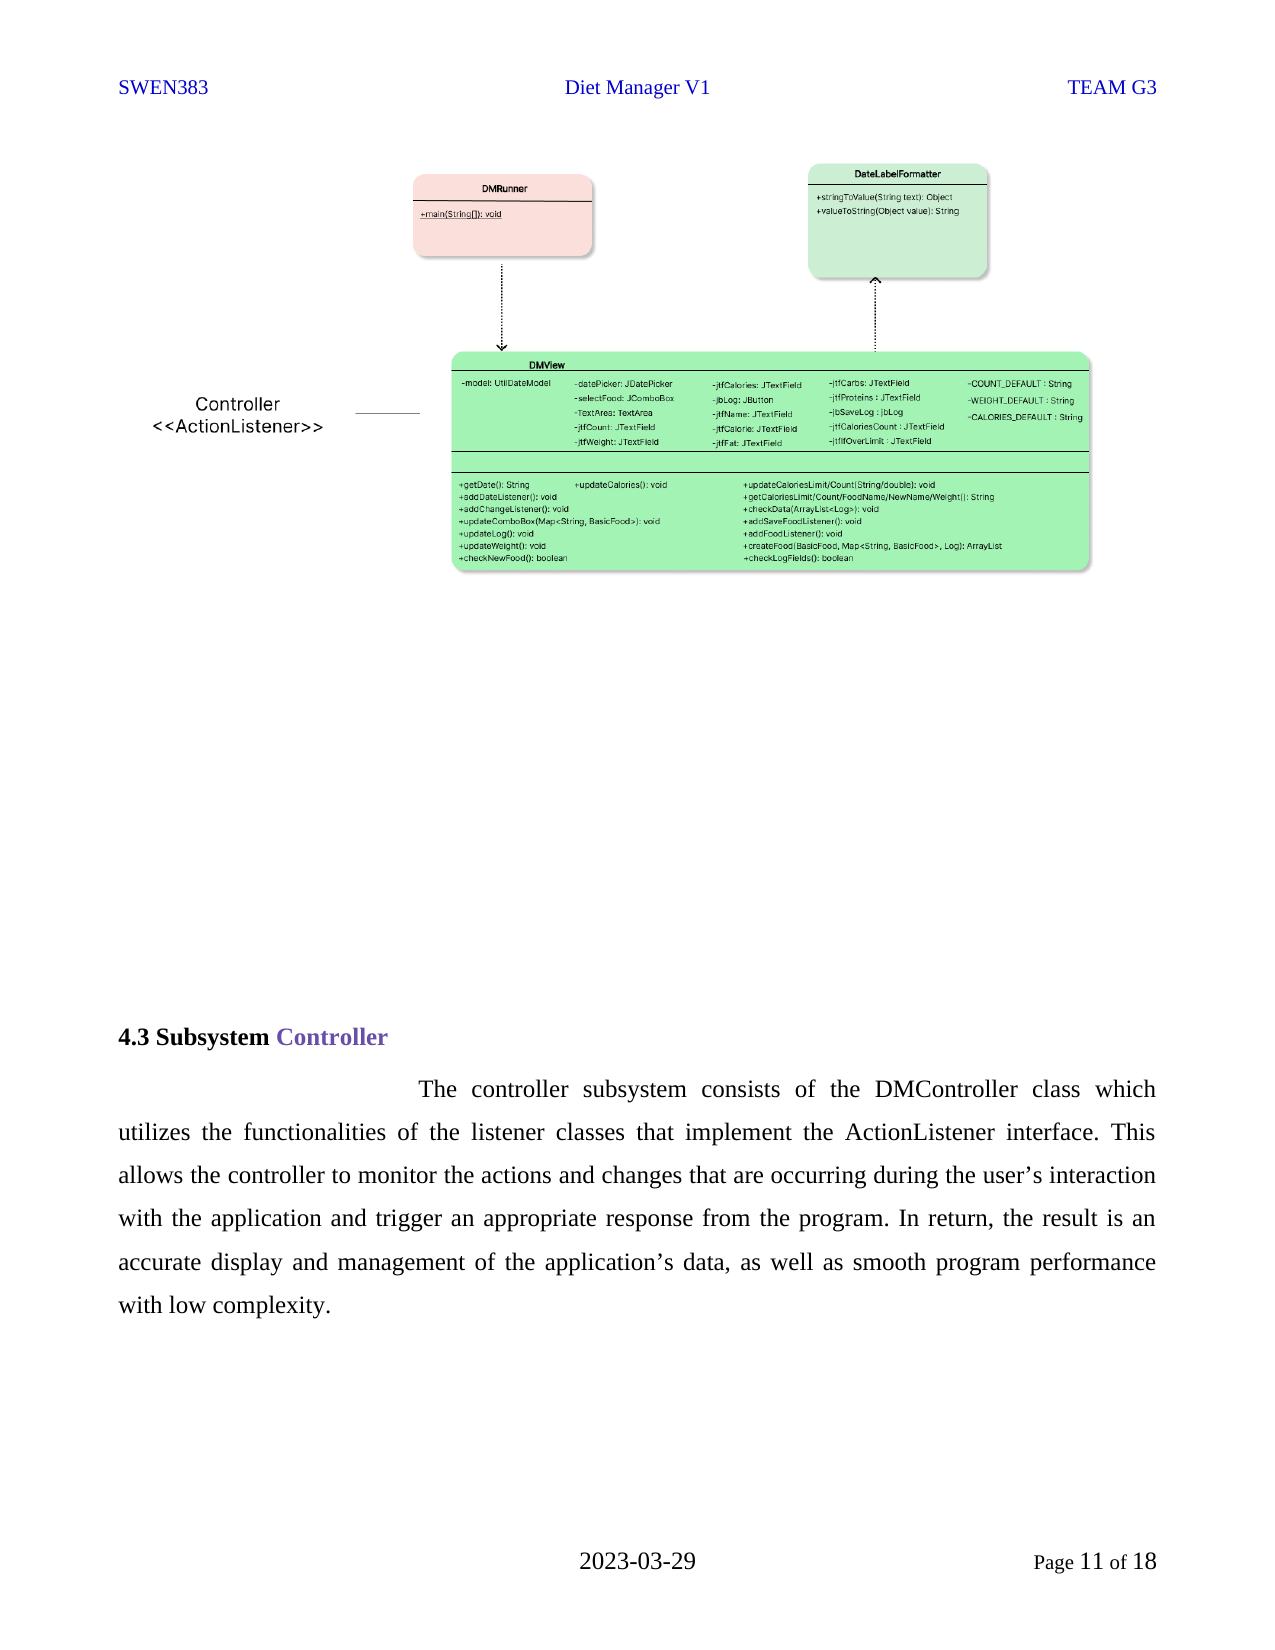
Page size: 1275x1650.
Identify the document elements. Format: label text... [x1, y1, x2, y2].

text The controller subsystem consists of the DMController class which utilizes the functionalities of the listener classes that implement the ActionListener interface. This allows the controller to monitor the actions and changes that are occurring during the user’s interaction with the application and trigger an appropriate response from the program. In return, the result is an accurate display and management of the application’s data, as well as smooth program performance with low complexity. [118, 1074, 1157, 1318]
picture [118, 118, 1157, 644]
text 4.3 Subsystem Controller [118, 1022, 1157, 1051]
